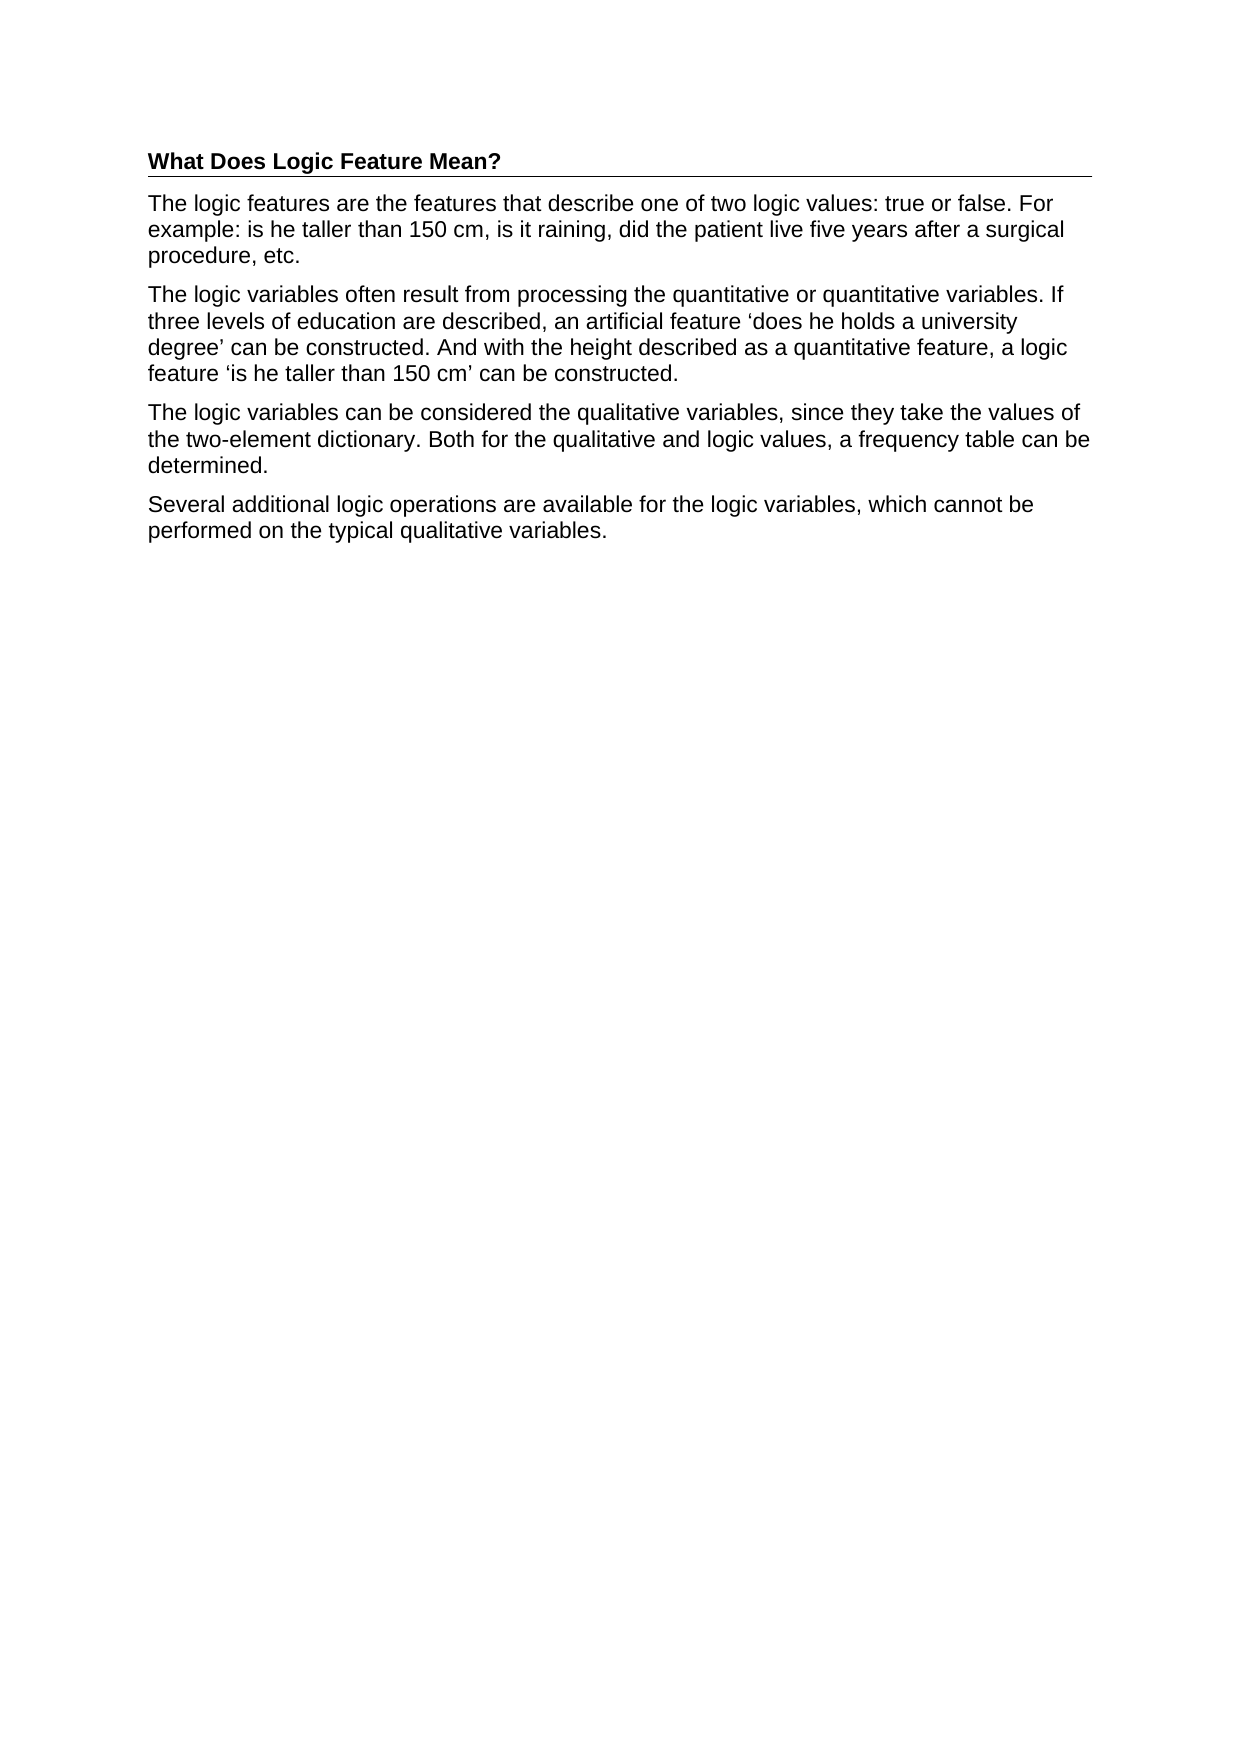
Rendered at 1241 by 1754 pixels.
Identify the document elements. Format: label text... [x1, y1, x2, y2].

text The logic variables can be considered the qualitative variables, since they take the values of the two-element dictionary. Both for the qualitative and logic values, a frequency table can be determined. [148, 399, 1092, 478]
text The logic variables often result from processing the quantitative or quantitative variables. If three levels of education are described, an artificial feature ‘does he holds a university degree’ can be constructed. And with the height described as a quantitative feature, a logic feature ‘is he taller than 150 cm’ can be constructed. [148, 281, 1092, 387]
text Several additional logic operations are available for the logic variables, which cannot be performed on the typical qualitative variables. [148, 491, 1092, 543]
text What Does Logic Feature Mean? [148, 148, 1092, 176]
text The logic features are the features that describe one of two logic values: true or false. For example: is he taller than 150 cm, is it raining, did the patient live five years after a surgical procedure, etc. [148, 190, 1092, 269]
